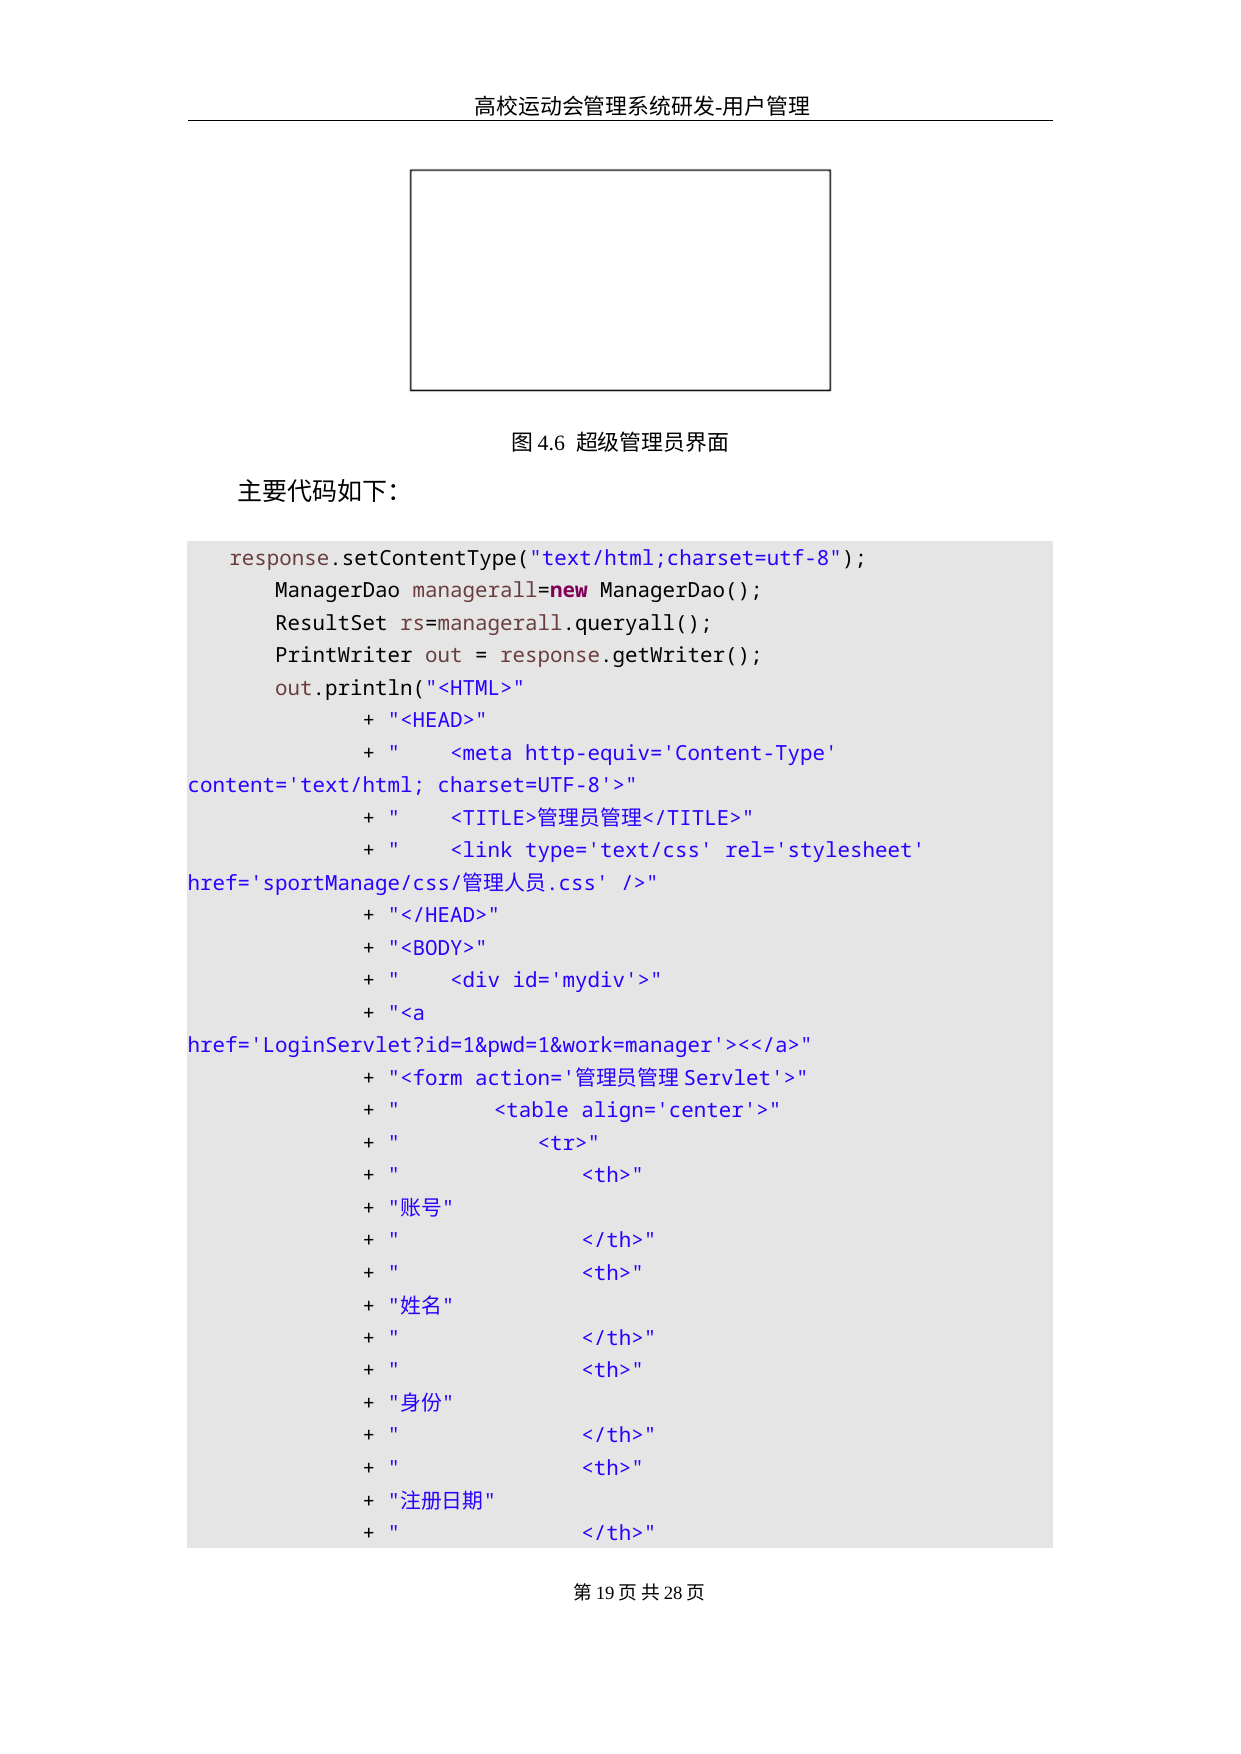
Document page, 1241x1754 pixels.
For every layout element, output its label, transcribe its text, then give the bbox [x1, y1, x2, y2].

text + " <th>" [187, 1256, 1053, 1288]
text + "<form action='管理员管理Servlet'>" [187, 1061, 1053, 1093]
text + " <table align='center'>" [187, 1093, 1053, 1126]
text + "身份" [187, 1386, 1053, 1418]
text + "账号" [187, 1191, 1053, 1223]
text + " <meta http-equiv='Content-Type' content='text/html; charset=UTF-8'>" [187, 736, 1053, 801]
text + " </th>" [187, 1223, 1053, 1256]
text ManagerDao managerall=new ManagerDao(); [187, 573, 1053, 606]
text + " <th>" [187, 1451, 1053, 1483]
text + "姓名" [187, 1288, 1053, 1321]
text + " <link type='text/css' rel='stylesheet' href='sportManage/css/管理人员.css' />" [187, 833, 1053, 898]
text + "注册日期" [187, 1483, 1053, 1516]
text + "</HEAD>" [187, 898, 1053, 931]
text + " <TITLE>管理员管理</TITLE>" [187, 801, 1053, 833]
text + "<HEAD>" [187, 703, 1053, 736]
text response.setContentType("text/html;charset=utf-8"); [187, 541, 1053, 573]
text + " </th>" [187, 1516, 1053, 1548]
text out.println("<HTML>" [187, 671, 1053, 703]
text + " </th>" [187, 1321, 1053, 1353]
text + " <th>" [187, 1353, 1053, 1386]
text + " </th>" [187, 1418, 1053, 1451]
text + "<a href='LoginServlet?id=1&pwd=1&work=manager'><</a>" [187, 996, 1053, 1061]
text + " <th>" [187, 1158, 1053, 1191]
text + " <tr>" [187, 1126, 1053, 1158]
text + "<BODY>" [187, 931, 1053, 963]
text 主要代码如下： [187, 457, 1053, 522]
text + " <div id='mydiv'>" [187, 963, 1053, 996]
text 图4.6 超级管理员界面 [187, 425, 1053, 457]
text PrintWriter out = response.getWriter(); [187, 638, 1053, 671]
text ResultSet rs=managerall.queryall(); [187, 606, 1053, 638]
